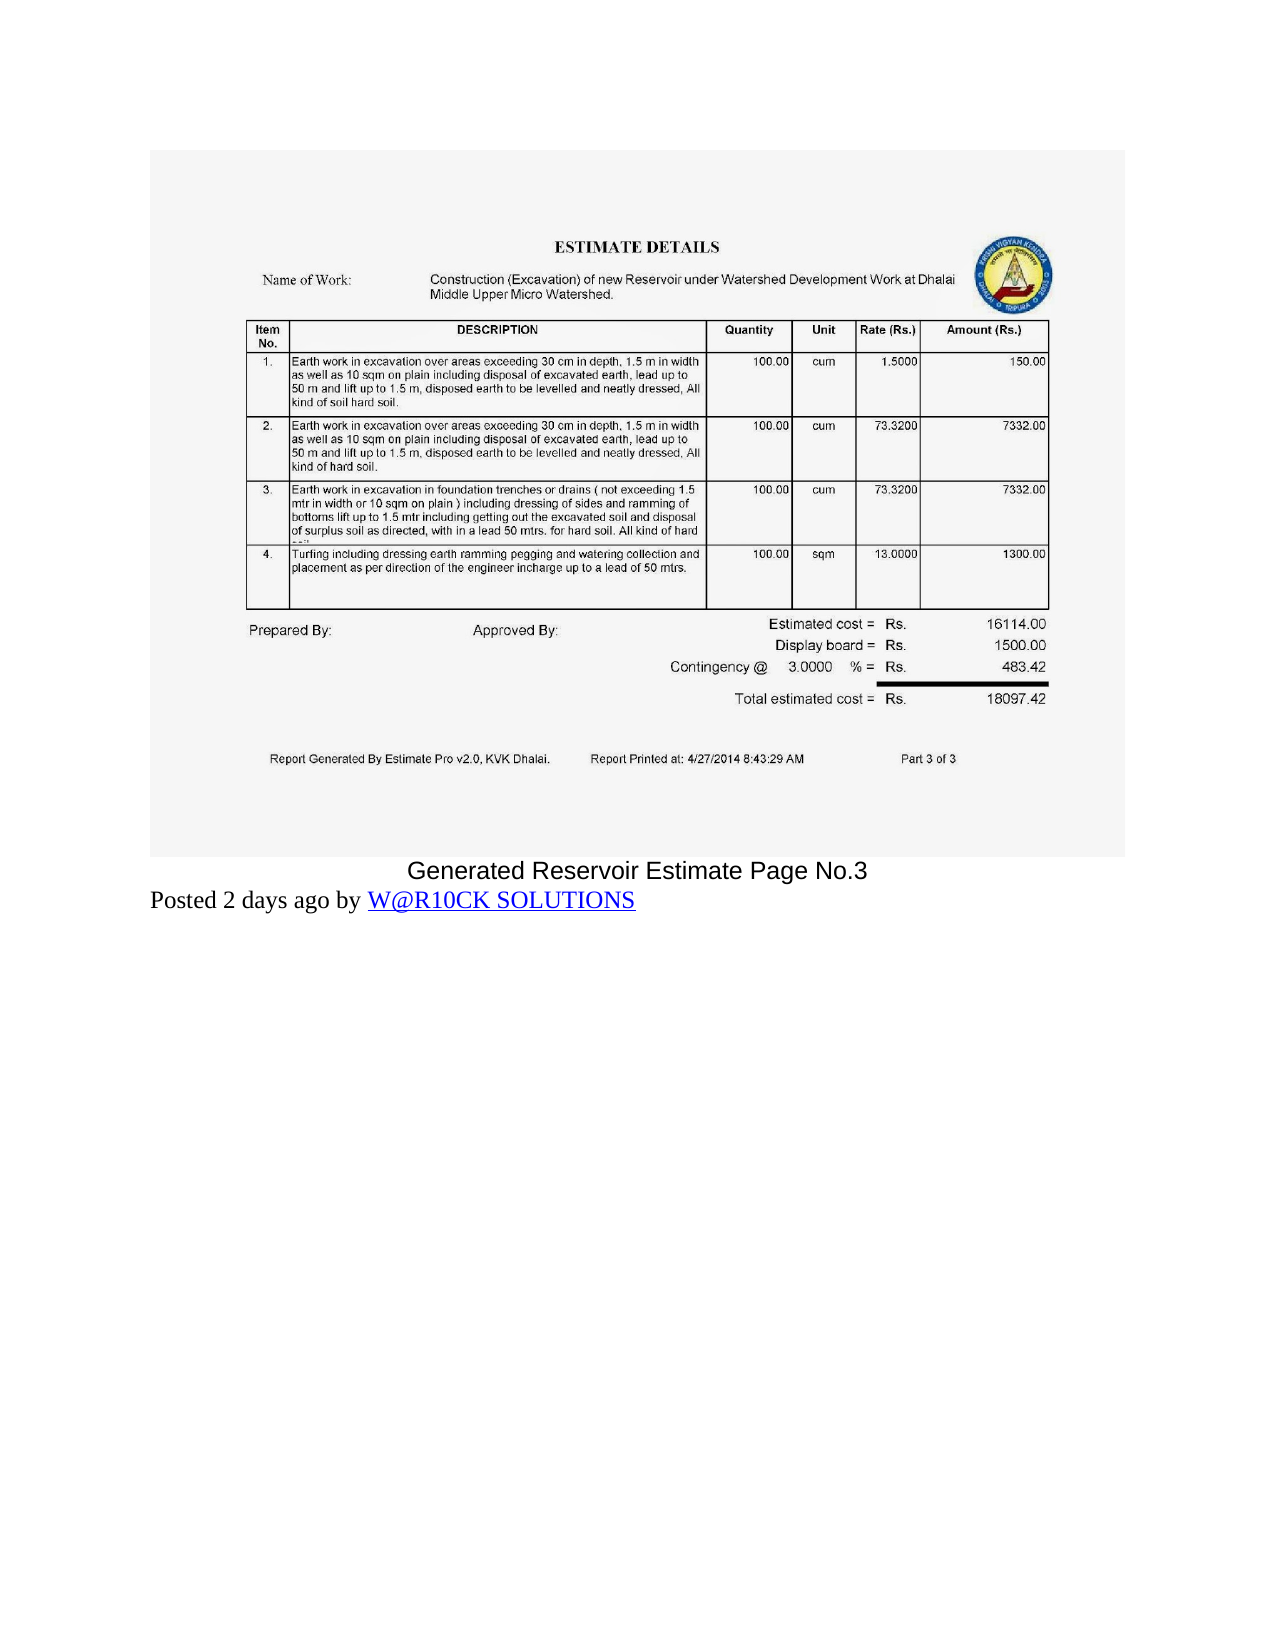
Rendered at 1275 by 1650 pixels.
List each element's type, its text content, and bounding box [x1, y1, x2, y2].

picture [150, 150, 1125, 857]
text Posted 2 days ago by W@R10CK SOLUTIONS [150, 885, 1125, 914]
table_cell Generated Reservoir Estimate Page No.3 [150, 857, 1125, 885]
